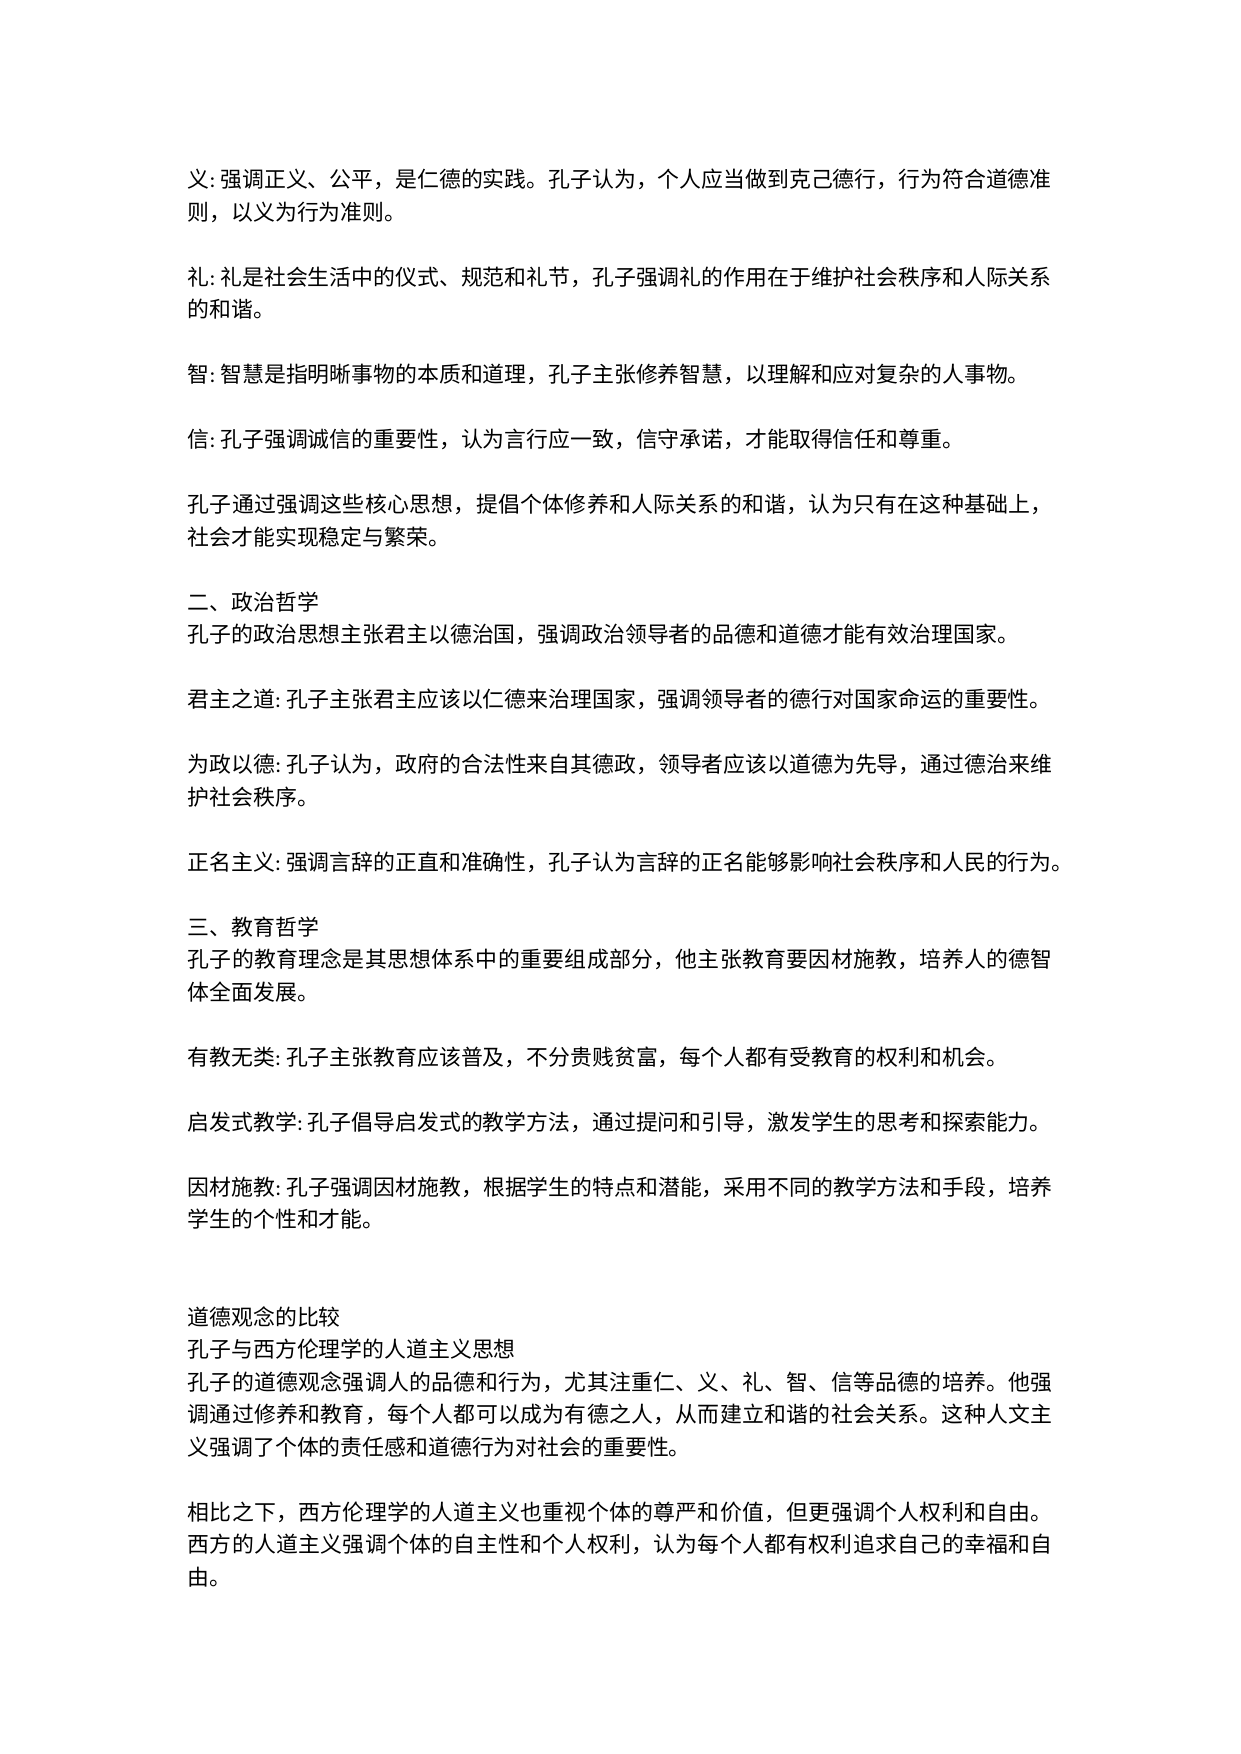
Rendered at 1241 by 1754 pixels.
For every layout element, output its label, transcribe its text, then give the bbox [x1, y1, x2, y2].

text 正名主义: 强调言辞的正直和准确性，孔子认为言辞的正名能够影响社会秩序和人民的行为。 [187, 844, 1053, 877]
text 智: 智慧是指明晰事物的本质和道理，孔子主张修养智慧，以理解和应对复杂的人事物。 [187, 357, 1053, 389]
text 道德观念的比较 [187, 1299, 1053, 1332]
text 义: 强调正义、公平，是仁德的实践。孔子认为，个人应当做到克己德行，行为符合道德准则，以义为行为准则。 [187, 162, 1053, 227]
text 孔子的教育理念是其思想体系中的重要组成部分，他主张教育要因材施教，培养人的德智体全面发展。 [187, 942, 1053, 1007]
text 二、政治哲学 [187, 584, 1053, 617]
text 启发式教学: 孔子倡导启发式的教学方法，通过提问和引导，激发学生的思考和探索能力。 [187, 1104, 1053, 1137]
text 因材施教: 孔子强调因材施教，根据学生的特点和潜能，采用不同的教学方法和手段，培养学生的个性和才能。 [187, 1169, 1053, 1234]
text 信: 孔子强调诚信的重要性，认为言行应一致，信守承诺，才能取得信任和尊重。 [187, 422, 1053, 454]
text 孔子的政治思想主张君主以德治国，强调政治领导者的品德和道德才能有效治理国家。 [187, 617, 1053, 649]
text 君主之道: 孔子主张君主应该以仁德来治理国家，强调领导者的德行对国家命运的重要性。 [187, 682, 1053, 714]
text 孔子与西方伦理学的人道主义思想 [187, 1332, 1053, 1364]
text 三、教育哲学 [187, 909, 1053, 942]
text 孔子通过强调这些核心思想，提倡个体修养和人际关系的和谐，认为只有在这种基础上，社会才能实现稳定与繁荣。 [187, 487, 1053, 552]
text 相比之下，西方伦理学的人道主义也重视个体的尊严和价值，但更强调个人权利和自由。西方的人道主义强调个体的自主性和个人权利，认为每个人都有权利追求自己的幸福和自由。 [187, 1494, 1053, 1592]
text 孔子的道德观念强调人的品德和行为，尤其注重仁、义、礼、智、信等品德的培养。他强调通过修养和教育，每个人都可以成为有德之人，从而建立和谐的社会关系。这种人文主义强调了个体的责任感和道德行为对社会的重要性。 [187, 1364, 1053, 1462]
text 为政以德: 孔子认为，政府的合法性来自其德政，领导者应该以道德为先导，通过德治来维护社会秩序。 [187, 747, 1053, 812]
text 礼: 礼是社会生活中的仪式、规范和礼节，孔子强调礼的作用在于维护社会秩序和人际关系的和谐。 [187, 259, 1053, 324]
text 有教无类: 孔子主张教育应该普及，不分贵贱贫富，每个人都有受教育的权利和机会。 [187, 1039, 1053, 1072]
